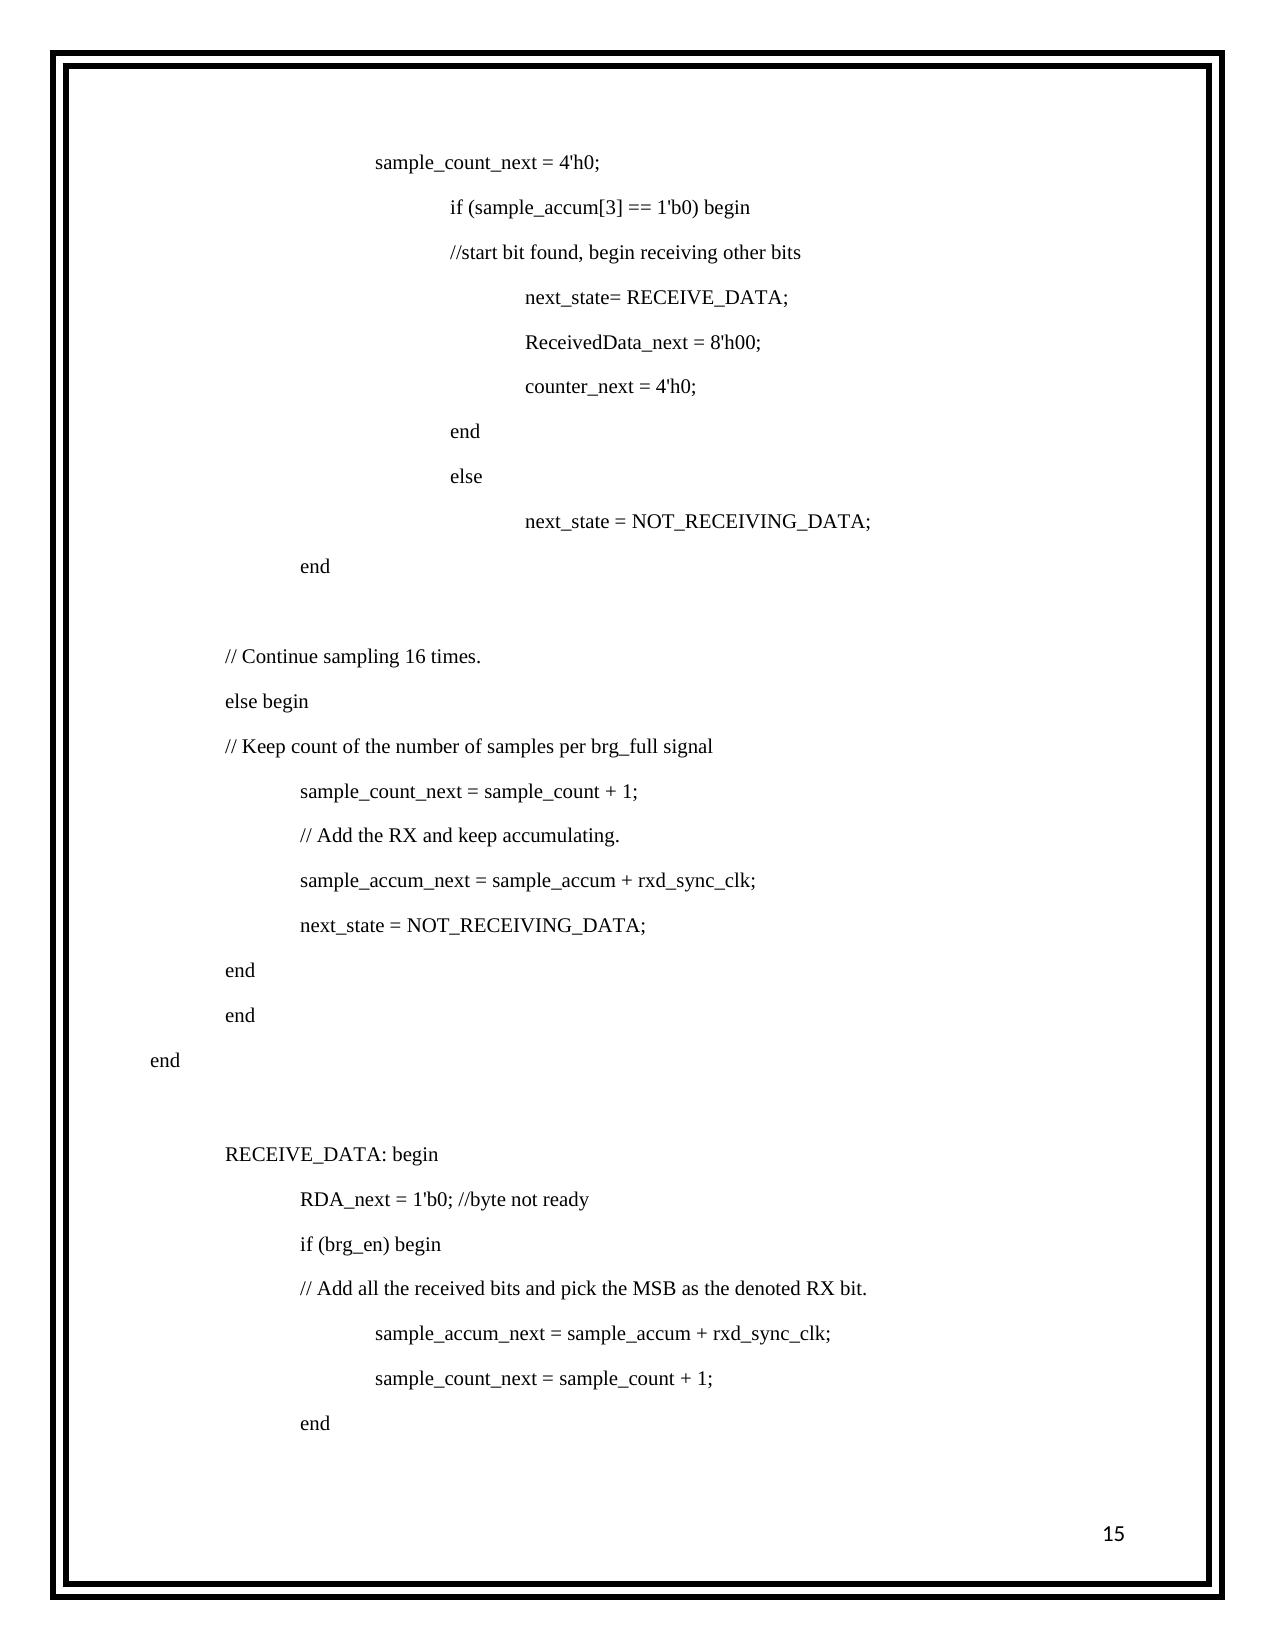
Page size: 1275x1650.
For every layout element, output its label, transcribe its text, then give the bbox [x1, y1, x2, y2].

text sample_count_next = sample_count + 1; [150, 1366, 1125, 1390]
text sample_accum_next = sample_accum + rxd_sync_clk; [150, 1321, 1125, 1345]
text RECEIVE_DATA: begin [150, 1142, 1125, 1166]
text next_state = NOT_RECEIVING_DATA; [150, 913, 1125, 937]
text RDA_next = 1'b0; //byte not ready [150, 1187, 1125, 1211]
text end [150, 419, 1125, 443]
text // Add the RX and keep accumulating. [150, 823, 1125, 847]
text // Add all the received bits and pick the MSB as the denoted RX bit. [150, 1276, 1125, 1300]
text ReceivedData_next = 8'h00; [150, 329, 1125, 354]
text end [150, 1003, 1125, 1027]
text // Keep count of the number of samples per brg_full signal [150, 734, 1125, 758]
text end [150, 1048, 1125, 1072]
text sample_accum_next = sample_accum + rxd_sync_clk; [150, 868, 1125, 892]
text else [150, 464, 1125, 488]
text sample_count_next = sample_count + 1; [150, 778, 1125, 803]
text counter_next = 4'h0; [150, 374, 1125, 398]
text if (brg_en) begin [150, 1231, 1125, 1256]
text sample_count_next = 4'h0; [150, 150, 1125, 174]
text end [150, 1411, 1125, 1435]
text next_state= RECEIVE_DATA; [150, 285, 1125, 309]
text else begin [150, 689, 1125, 713]
text // Continue sampling 16 times. [150, 644, 1125, 668]
text next_state = NOT_RECEIVING_DATA; [150, 509, 1125, 533]
text //start bit found, begin receiving other bits [150, 240, 1125, 264]
text end [150, 958, 1125, 982]
text if (sample_accum[3] == 1'b0) begin [150, 195, 1125, 219]
text end [150, 554, 1125, 578]
